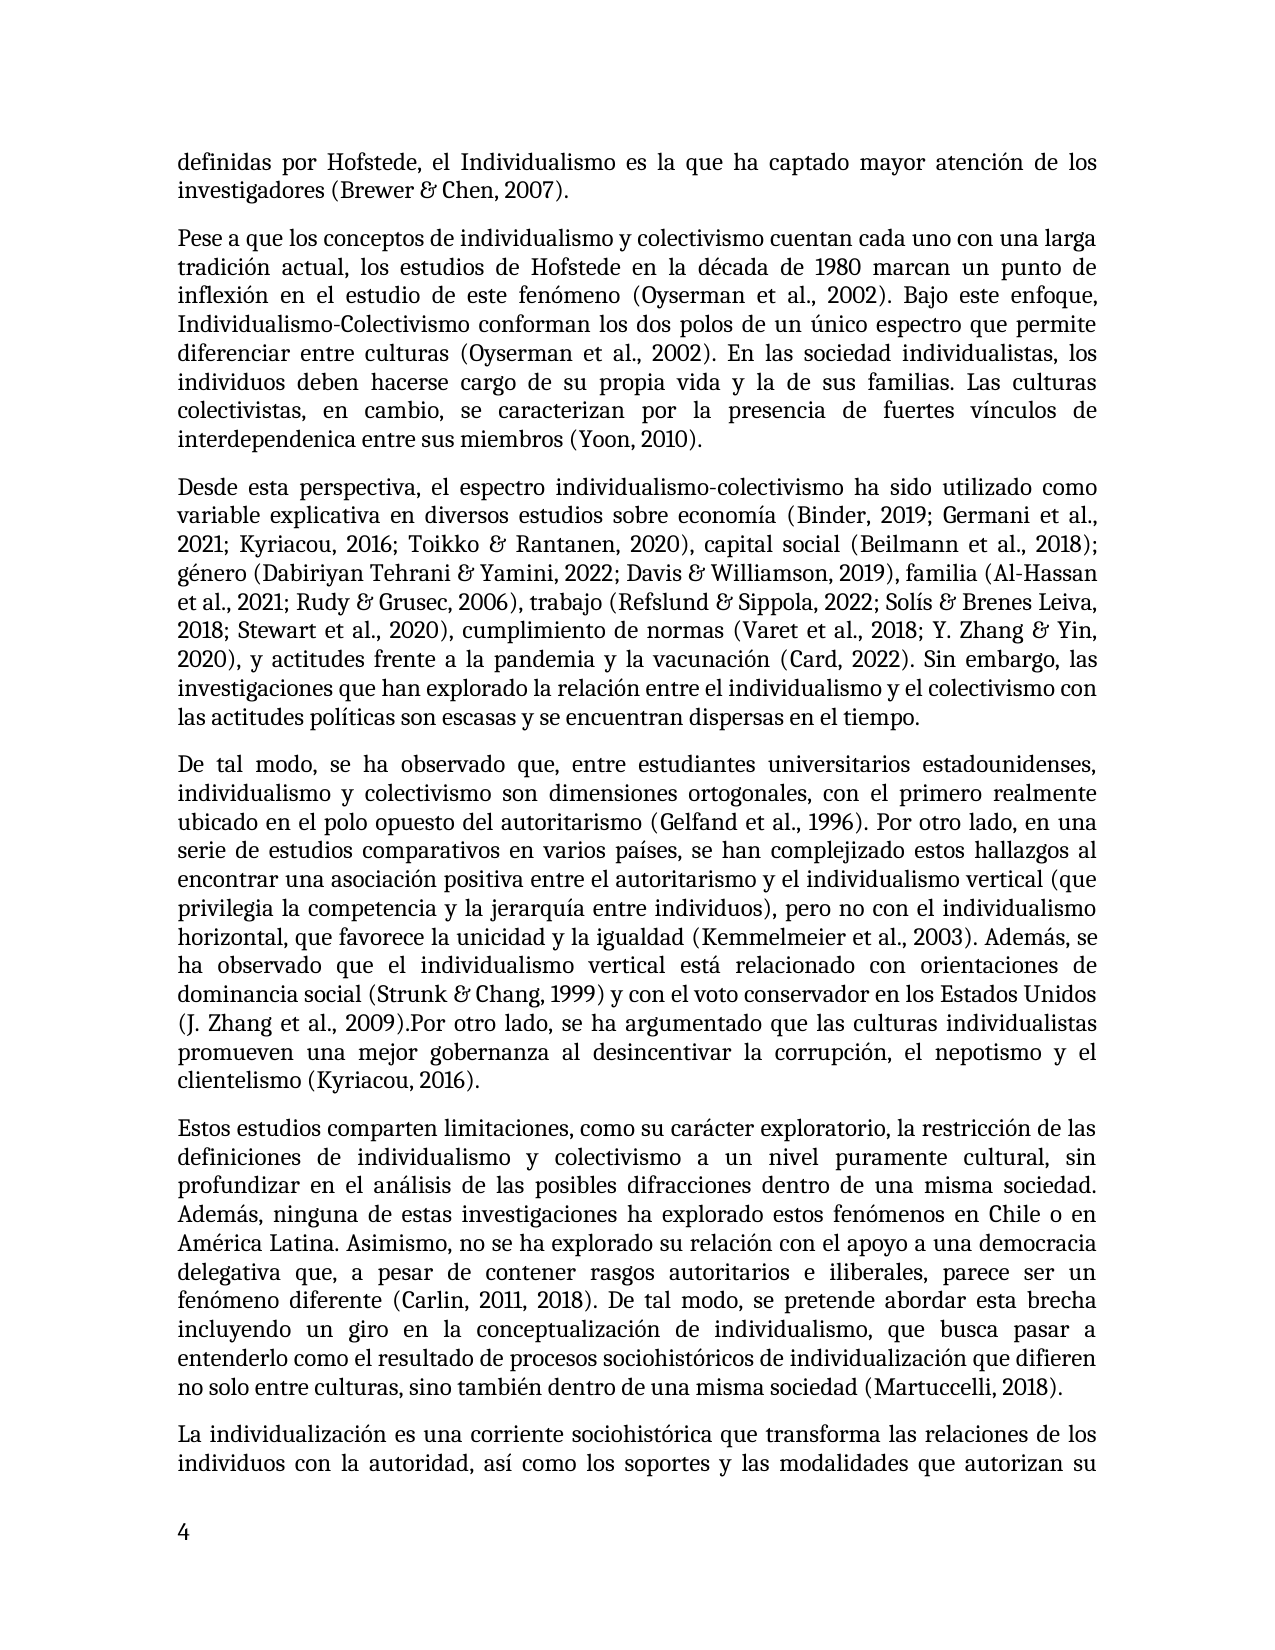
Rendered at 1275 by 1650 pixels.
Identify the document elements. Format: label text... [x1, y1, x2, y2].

text Estos estudios comparten limitaciones, como su carácter exploratorio, la restricción de las definiciones de individualismo y colectivismo a un nivel puramente cultural, sin profundizar en el análisis de las posibles difracciones dentro de una misma sociedad. Además, ninguna de estas investigaciones ha explorado estos fenómenos en Chile o en América Latina. Asimismo, no se ha explorado su relación con el apoyo a una democracia delegativa que, a pesar de contener rasgos autoritarios e iliberales, parece ser un fenómeno diferente (Carlin, 2011, 2018). De tal modo, se pretende abordar esta brecha incluyendo un giro en la conceptualización de individualismo, que busca pasar a entenderlo como el resultado de procesos sociohistóricos de individualización que difieren no solo entre culturas, sino también dentro de una misma sociedad (Martuccelli, 2018). [177, 1114, 1098, 1401]
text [177, 148, 1098, 205]
text Desde esta perspectiva, el espectro individualismo-colectivismo ha sido utilizado como variable explicativa en diversos estudios sobre economía (Binder, 2019; Germani et al., 2021; Kyriacou, 2016; Toikko & Rantanen, 2020), capital social (Beilmann et al., 2018); género (Dabiriyan Tehrani & Yamini, 2022; Davis & Williamson, 2019), familia (Al-Hassan et al., 2021; Rudy & Grusec, 2006), trabajo (Refslund & Sippola, 2022; Solís & Brenes Leiva, 2018; Stewart et al., 2020), cumplimiento de normas (Varet et al., 2018; Y. Zhang & Yin, 2020), y actitudes frente a la pandemia y la vacunación (Card, 2022). Sin embargo, las investigaciones que han explorado la relación entre el individualismo y el colectivismo con las actitudes políticas son escasas y se encuentran dispersas en el tiempo. [177, 473, 1098, 731]
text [177, 1420, 1098, 1478]
text Pese a que los conceptos de individualismo y colectivismo cuentan cada uno con una larga tradición actual, los estudios de Hofstede en la década de 1980 marcan un punto de inflexión en el estudio de este fenómeno (Oyserman et al., 2002). Bajo este enfoque, Individualismo-Colectivismo conforman los dos polos de un único espectro que permite diferenciar entre culturas (Oyserman et al., 2002). En las sociedad individualistas, los individuos deben hacerse cargo de su propia vida y la de sus familias. Las culturas colectivistas, en cambio, se caracterizan por la presencia de fuertes vínculos de interdependenica entre sus miembros (Yoon, 2010). [177, 224, 1098, 454]
text De tal modo, se ha observado que, entre estudiantes universitarios estadounidenses, individualismo y colectivismo son dimensiones ortogonales, con el primero realmente ubicado en el polo opuesto del autoritarismo (Gelfand et al., 1996). Por otro lado, en una serie de estudios comparativos en varios países, se han complejizado estos hallazgos al encontrar una asociación positiva entre el autoritarismo y el individualismo vertical (que privilegia la competencia y la jerarquía entre individuos), pero no con el individualismo horizontal, que favorece la unicidad y la igualdad (Kemmelmeier et al., 2003). Además, se ha observado que el individualismo vertical está relacionado con orientaciones de dominancia social (Strunk & Chang, 1999) y con el voto conservador en los Estados Unidos (J. Zhang et al., 2009).Por otro lado, se ha argumentado que las culturas individualistas promueven una mejor gobernanza al desincentivar la corrupción, el nepotismo y el clientelismo (Kyriacou, 2016). [177, 750, 1098, 1095]
